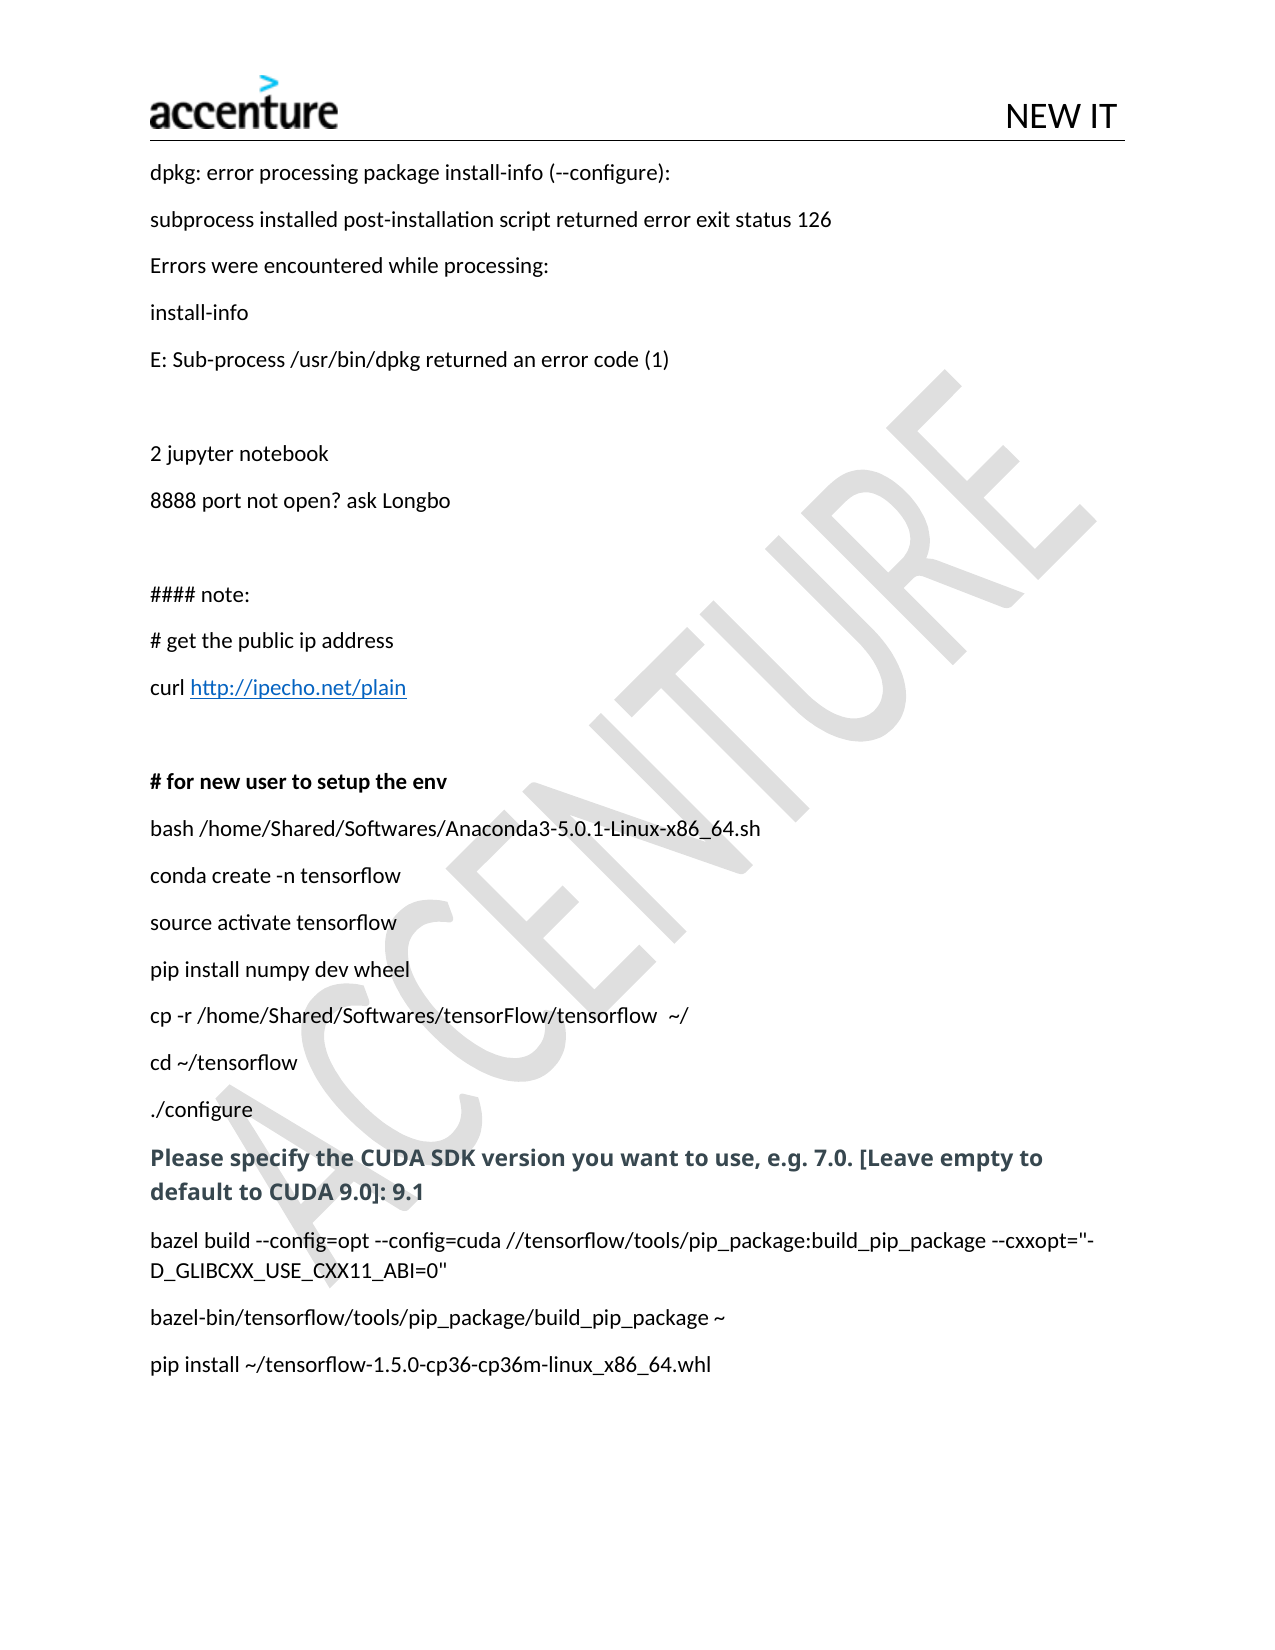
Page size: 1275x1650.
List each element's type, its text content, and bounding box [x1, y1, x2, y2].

text source activate tensorflow [150, 908, 1125, 936]
text E: Sub-process /usr/bin/dpkg returned an error code (1) [150, 345, 1125, 373]
text bash /home/Shared/Softwares/Anaconda3-5.0.1-Linux-x86_64.sh [150, 814, 1125, 842]
text subprocess installed post-installation script returned error exit status 126 [150, 205, 1125, 233]
text 2 jupyter notebook [150, 439, 1125, 467]
text # for new user to setup the env [150, 767, 1125, 795]
text 8888 port not open? ask Longbo [150, 486, 1125, 514]
text cp -r /home/Shared/Softwares/tensorFlow/tensorflow ~/ [150, 1002, 1125, 1029]
text pip install ~/tensorflow-1.5.0-cp36-cp36m-linux_x86_64.whl [150, 1350, 1125, 1378]
text bazel-bin/tensorflow/tools/pip_package/build_pip_package ~ [150, 1303, 1125, 1331]
text pip install numpy dev wheel [150, 955, 1125, 983]
text Please specify the CUDA SDK version you want to use, e.g. 7.0. [Leave empty to default to CUDA 9.0]: 9.1 [150, 1142, 1125, 1207]
text # get the public ip address [150, 627, 1125, 654]
text conda create -n tensorflow [150, 861, 1125, 889]
text install-info [150, 298, 1125, 326]
text bazel build --config=opt --config=cuda //tensorflow/tools/pip_package:build_pip_package --cxxopt="-D_GLIBCXX_USE_CXX11_ABI=0" [150, 1226, 1125, 1284]
picture [150, 75, 338, 129]
text dpkg: error processing package install-info (--configure): [150, 158, 1125, 186]
text cd ~/tensorflow [150, 1048, 1125, 1076]
text #### note: [150, 580, 1125, 608]
text ./configure [150, 1095, 1125, 1123]
text curl http://ipecho.net/plain [150, 673, 1125, 701]
text Errors were encountered while processing: [150, 252, 1125, 279]
